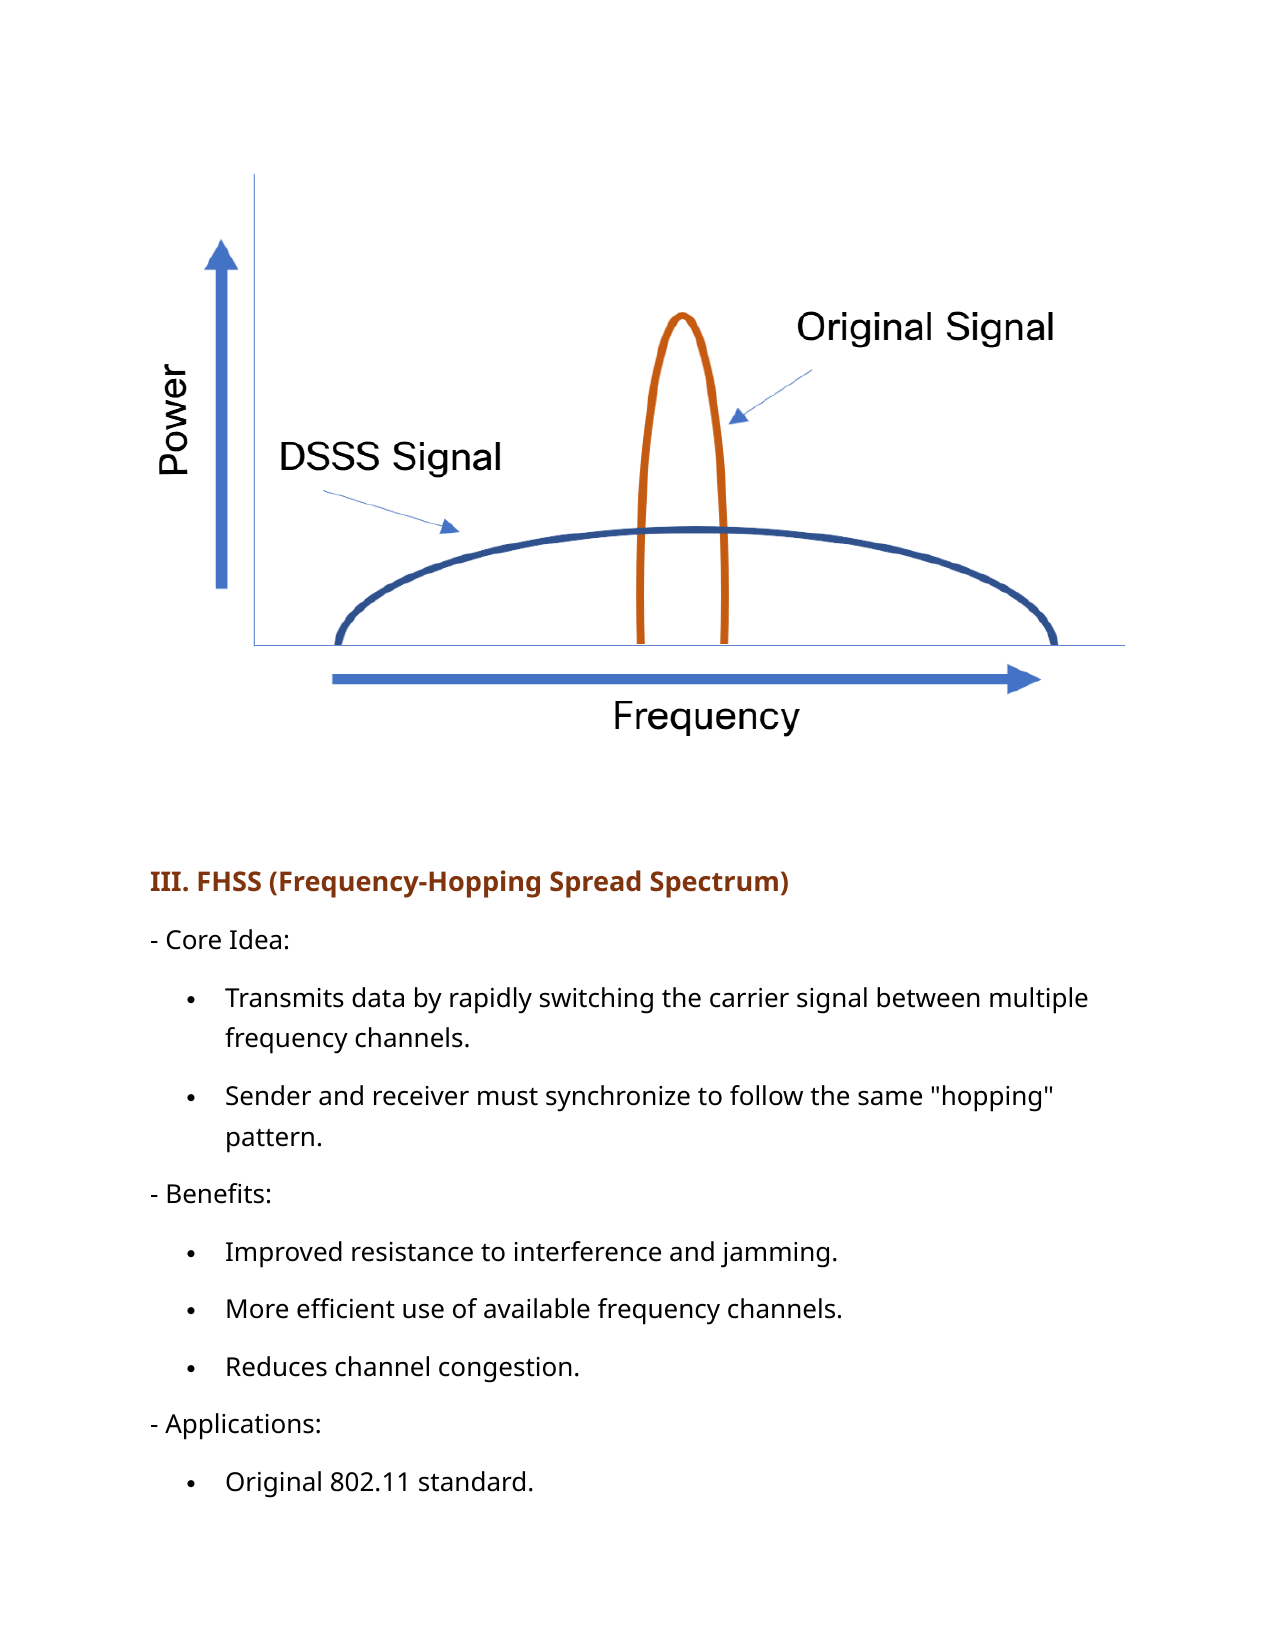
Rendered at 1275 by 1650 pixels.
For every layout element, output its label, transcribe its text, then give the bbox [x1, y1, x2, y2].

list Transmits data by rapidly switching the carrier signal between multiple frequency channels. [187, 979, 1125, 1056]
list Reduces channel congestion. [187, 1348, 1125, 1384]
text III. FHSS (Frequency-Hopping Spread Spectrum) [150, 863, 1125, 899]
text - Applications: [150, 1406, 1125, 1441]
list Original 802.11 standard. [187, 1463, 1125, 1499]
list Improved resistance to interference and jamming. [187, 1233, 1125, 1269]
list More efficient use of available frequency channels. [187, 1291, 1125, 1326]
list Sender and receiver must synchronize to follow the same "hopping" pattern. [187, 1078, 1125, 1154]
text - Core Idea: [150, 922, 1125, 957]
text - Benefits: [150, 1176, 1125, 1211]
picture [150, 150, 1125, 741]
